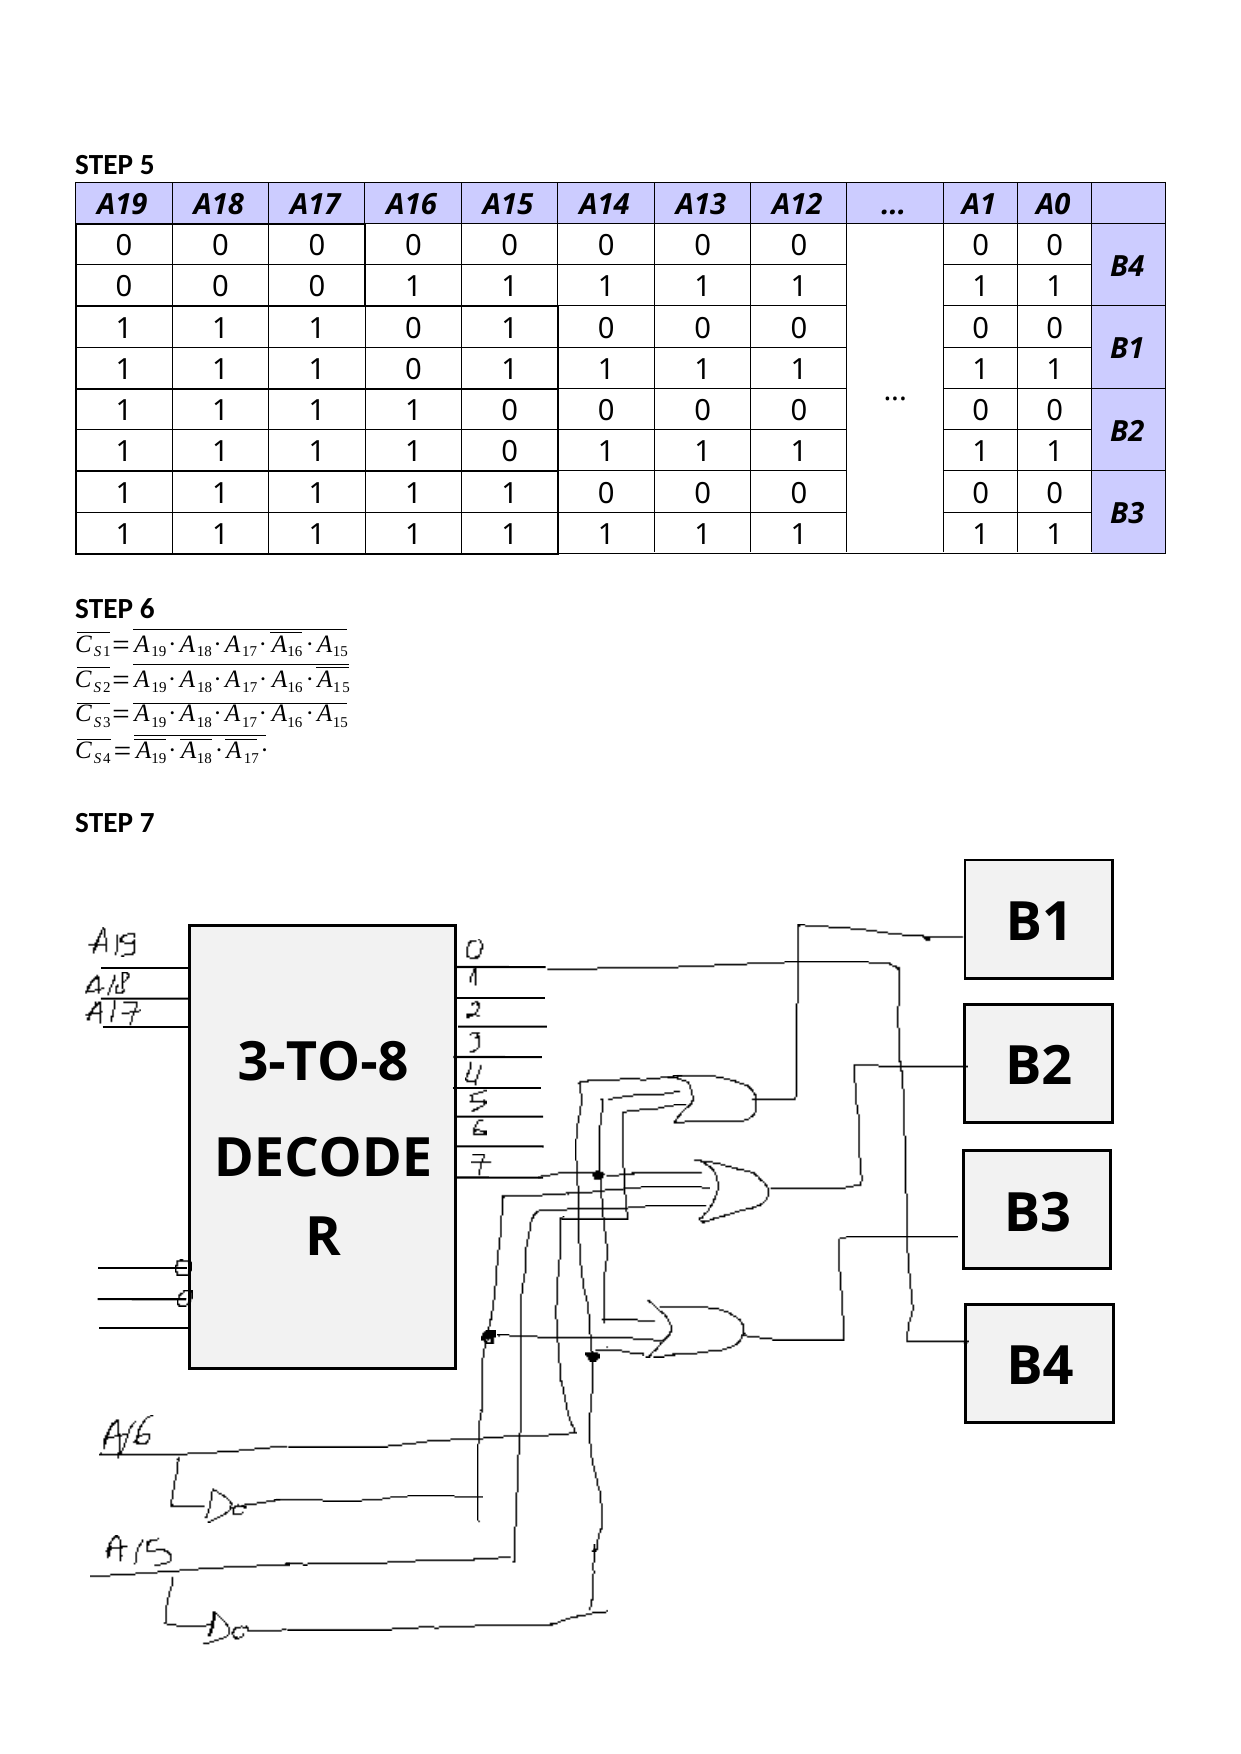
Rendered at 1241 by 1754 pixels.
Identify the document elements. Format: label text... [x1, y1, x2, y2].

text STEP 5 [75, 146, 1165, 182]
table_cell 0 [269, 225, 364, 264]
picture [465, 939, 487, 1137]
table_header A13 [655, 183, 750, 223]
table_header A19 [76, 183, 172, 223]
table_cell 1 [173, 390, 268, 429]
table_cell 0 [751, 224, 846, 264]
table_cell 0 [655, 389, 750, 429]
table_cell 1 [1018, 348, 1091, 388]
picture [87, 927, 137, 957]
table_cell 0 [462, 224, 557, 264]
table_cell 1 [269, 513, 365, 553]
table_cell 0 [559, 471, 654, 512]
text STEP 6 [75, 590, 1165, 626]
table_cell 1 [269, 472, 365, 512]
table_header A14 [558, 183, 654, 223]
table_cell 0 [366, 307, 461, 347]
table_cell 0 [173, 265, 268, 305]
table_cell 1 [173, 472, 268, 512]
table_header A15 [462, 183, 557, 223]
table_cell 1 [173, 348, 268, 388]
table_cell 0 [751, 306, 846, 347]
table_cell 1 [77, 348, 172, 388]
table_cell 1 [77, 472, 172, 512]
table_cell 0 [655, 224, 750, 264]
table_cell 1 [1018, 265, 1091, 305]
table_cell 1 [559, 513, 654, 553]
table_cell 0 [366, 348, 461, 388]
table_cell 1 [366, 265, 461, 305]
table_cell 1 [944, 430, 1017, 470]
table_cell 0 [655, 471, 750, 512]
table_cell 0 [1018, 471, 1091, 512]
table_cell 1 [269, 307, 365, 347]
table_header A1 [944, 183, 1017, 223]
table_cell B4 [1092, 224, 1165, 305]
table_cell 1 [366, 513, 461, 553]
table_cell B3 [1092, 471, 1165, 553]
table_cell 1 [751, 513, 847, 553]
table_cell 0 [559, 306, 654, 347]
table_cell B2 [1092, 389, 1165, 470]
table_cell 0 [558, 224, 654, 264]
table_cell 1 [462, 307, 557, 347]
table_cell 1 [77, 513, 172, 553]
table_cell 1 [559, 348, 654, 388]
table_header [1092, 183, 1165, 223]
table_cell 1 [173, 307, 268, 347]
table_header A18 [173, 183, 268, 223]
table_cell 0 [944, 471, 1017, 512]
table_cell 0 [173, 225, 268, 264]
table_header A12 [751, 183, 846, 223]
table_cell 1 [77, 390, 172, 429]
table_cell 1 [462, 513, 557, 553]
table_cell 1 [654, 513, 751, 553]
table_cell 0 [77, 225, 172, 264]
table_cell 0 [751, 471, 846, 512]
table_cell 0 [462, 390, 557, 429]
table_cell 1 [366, 472, 461, 512]
table_cell 1 [751, 265, 846, 305]
table_header ... [847, 183, 943, 223]
picture [84, 972, 141, 1027]
table_cell 1 [77, 307, 172, 347]
table_cell 0 [655, 306, 750, 347]
table_cell 1 [269, 430, 365, 470]
picture [471, 1154, 493, 1177]
table_cell 1 [366, 430, 461, 470]
table_cell 0 [1018, 389, 1091, 429]
table_cell 1 [559, 430, 654, 470]
table_cell 0 [269, 265, 364, 305]
table_cell 1 [655, 430, 750, 470]
table_cell 1 [462, 265, 557, 305]
table_cell 0 [77, 265, 172, 305]
table_cell 1 [173, 513, 268, 553]
table_cell 1 [655, 265, 750, 305]
table_cell 1 [462, 472, 557, 512]
table_cell 1 [366, 390, 461, 429]
table_cell ... [847, 224, 943, 553]
table_cell 1 [269, 348, 365, 388]
table_cell 0 [1018, 306, 1091, 347]
table_cell 0 [366, 224, 461, 264]
table_cell 1 [269, 390, 365, 429]
text STEP 7 [75, 804, 1165, 840]
table_cell 0 [944, 306, 1017, 347]
table_cell 1 [655, 348, 750, 388]
picture [175, 1259, 192, 1276]
table_cell 1 [1018, 513, 1092, 553]
picture [90, 924, 969, 1646]
table_cell B1 [1092, 306, 1165, 388]
table_cell 1 [173, 430, 268, 470]
table_header A16 [365, 183, 461, 223]
table_cell 0 [1018, 224, 1091, 264]
table_cell 0 [559, 389, 654, 429]
table_cell 1 [944, 265, 1017, 305]
picture [177, 1290, 193, 1307]
table_cell 0 [462, 430, 557, 470]
table_cell 1 [1018, 430, 1091, 470]
table_cell 0 [751, 389, 846, 429]
table_cell 0 [944, 389, 1017, 429]
table_header A0 [1018, 183, 1091, 223]
table_cell 1 [558, 265, 654, 305]
table_cell 1 [77, 430, 172, 470]
table_cell 1 [943, 513, 1017, 553]
table_cell 1 [944, 348, 1017, 388]
table_header A17 [269, 183, 364, 223]
table_cell 0 [944, 224, 1017, 264]
table_cell 1 [751, 348, 846, 388]
table_cell 1 [462, 348, 557, 388]
table_cell 1 [751, 430, 846, 470]
